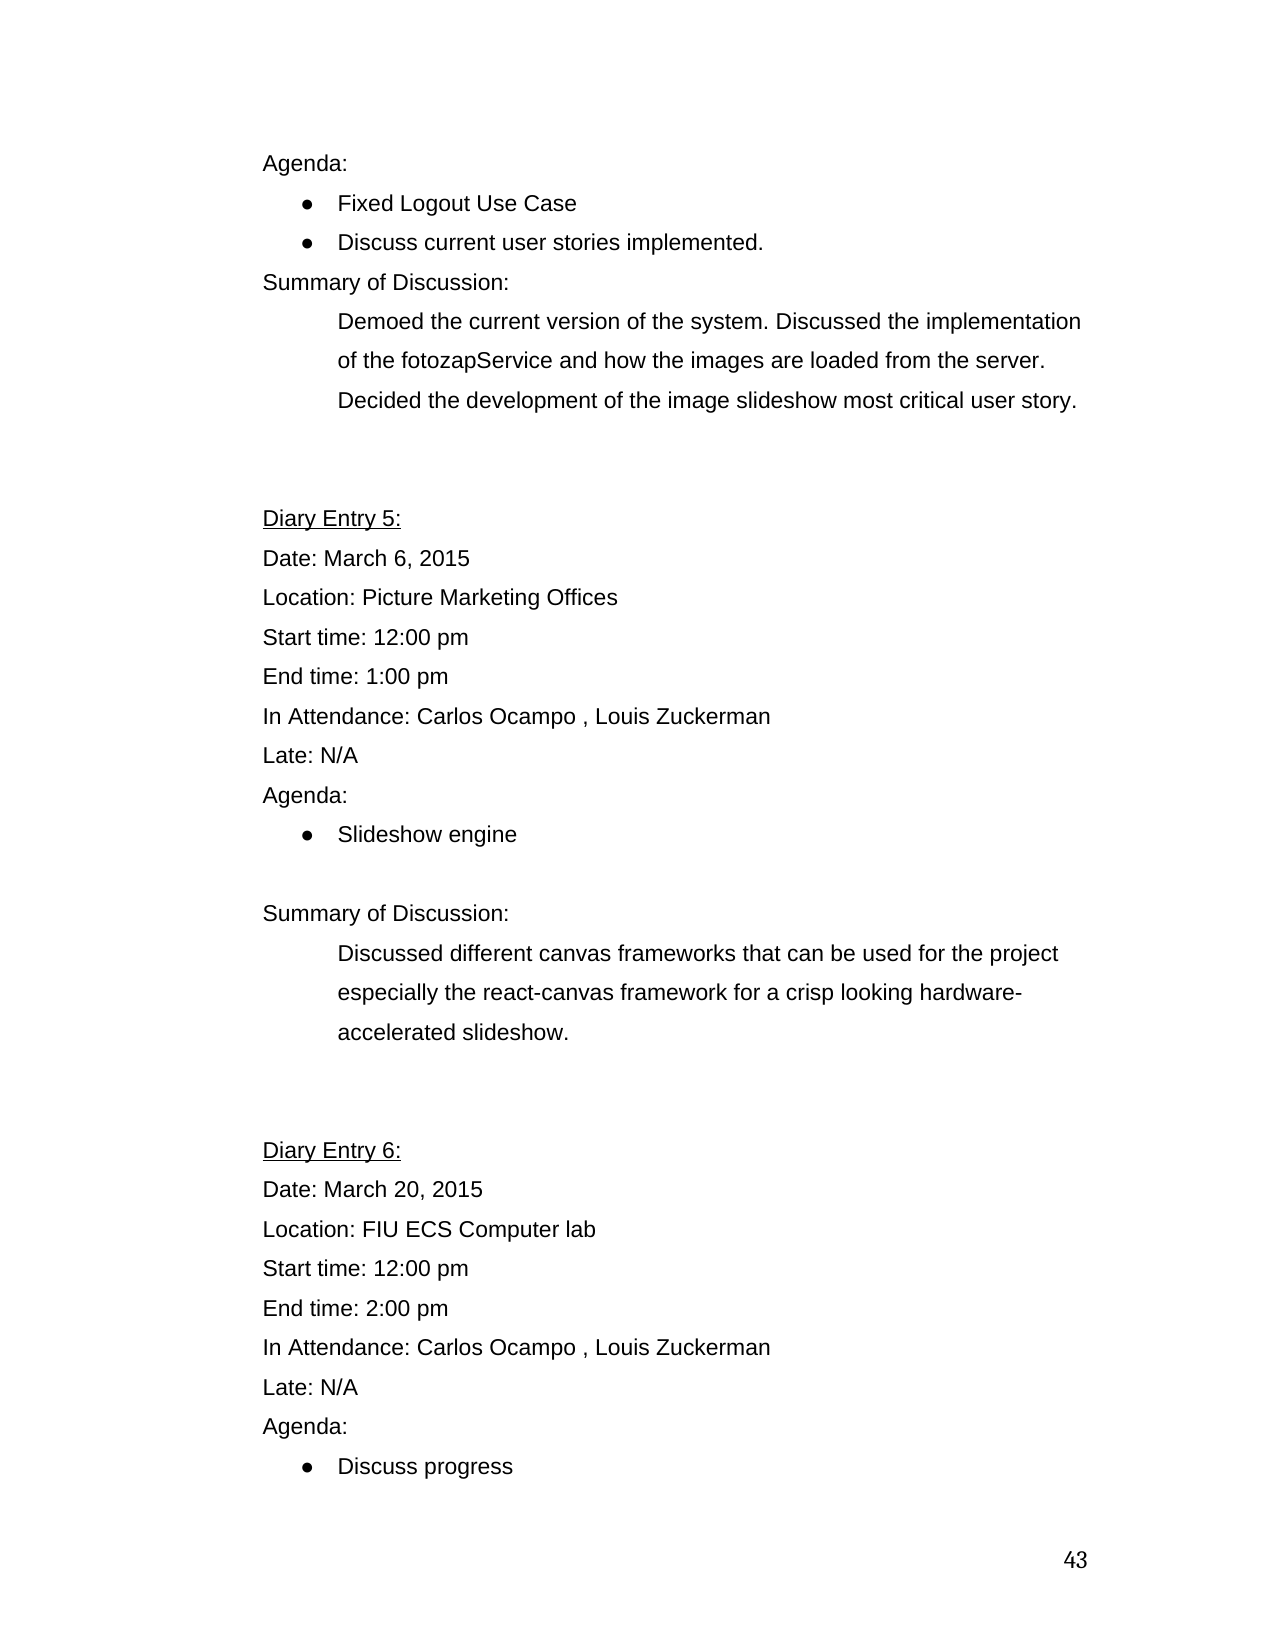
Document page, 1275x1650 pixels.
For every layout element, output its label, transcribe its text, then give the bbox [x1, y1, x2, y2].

text End time: 2:00 pm [262, 1295, 1087, 1321]
text Date: March 20, 2015 [262, 1176, 1087, 1203]
text Agenda: [262, 782, 1087, 808]
text Late: N/A [262, 742, 1087, 768]
text Summary of Discussion: [262, 268, 1087, 295]
list Discuss current user stories implemented. [300, 229, 1087, 255]
text Summary of Discussion: [262, 900, 1087, 926]
text Date: March 6, 2015 [262, 545, 1087, 571]
list Fixed Logout Use Case [300, 189, 1087, 216]
list Discuss progress [300, 1453, 1087, 1479]
text Agenda: [262, 150, 1087, 176]
text Location: FIU ECS Computer lab [262, 1216, 1087, 1242]
text Demoed the current version of the system. Discussed the implementation of the fotozapService and how the images are loaded from the server. Decided the development of the image slideshow most critical user story. [337, 308, 1087, 413]
list Slideshow engine [300, 821, 1087, 847]
text In Attendance: Carlos Ocampo , Louis Zuckerman [262, 1334, 1087, 1361]
text End time: 1:00 pm [262, 663, 1087, 689]
text Diary Entry 6: [262, 1137, 1087, 1163]
text Diary Entry 5: [262, 505, 1087, 532]
text Discussed different canvas frameworks that can be used for the project especially the react-canvas framework for a crisp looking hardware- accelerated slideshow. [337, 939, 1087, 1045]
text Agenda: [262, 1413, 1087, 1440]
text In Attendance: Carlos Ocampo , Louis Zuckerman [262, 703, 1087, 729]
text Start time: 12:00 pm [262, 1255, 1087, 1282]
text Location: Picture Marketing Offices [262, 584, 1087, 611]
text Late: N/A [262, 1374, 1087, 1400]
text Start time: 12:00 pm [262, 624, 1087, 650]
